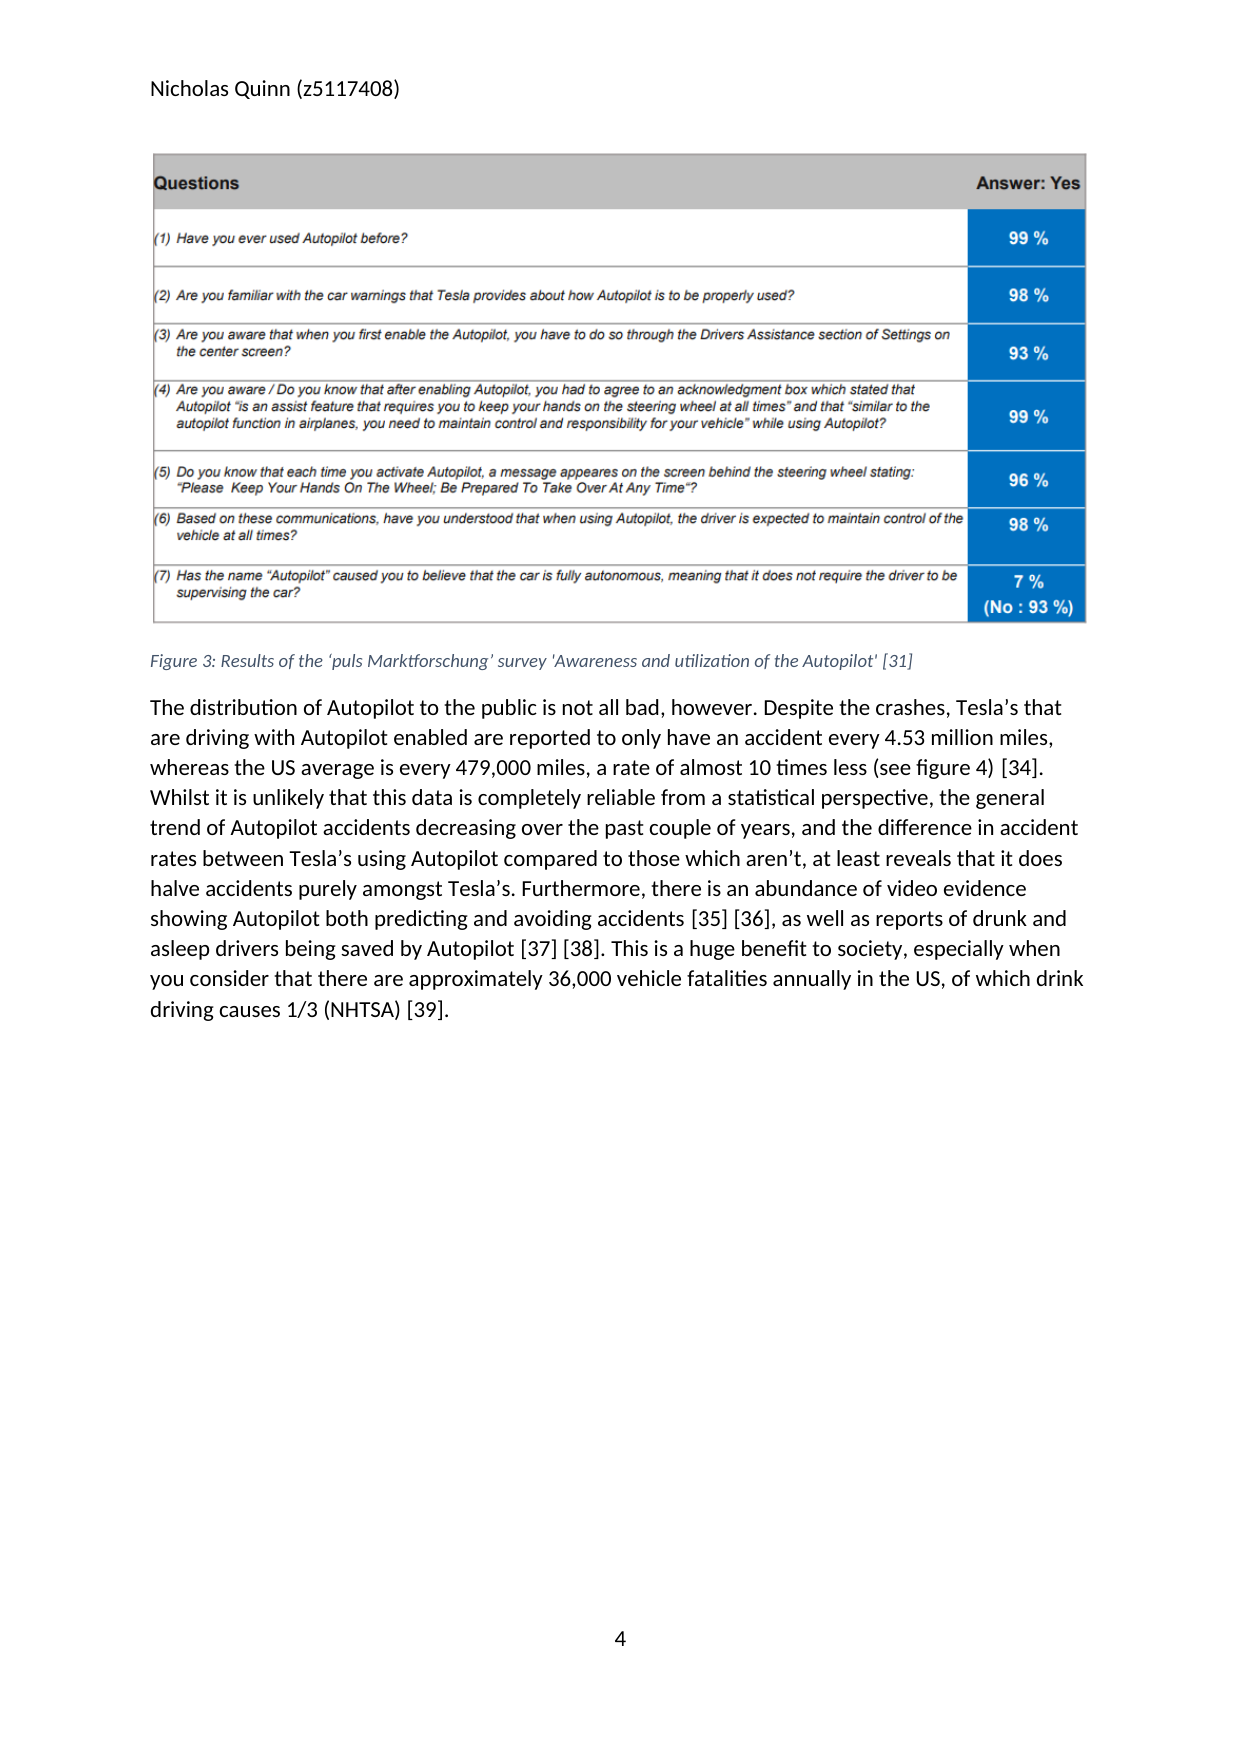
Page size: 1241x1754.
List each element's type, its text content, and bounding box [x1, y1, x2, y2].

picture [150, 150, 1091, 631]
text Figure 3: Results of the ‘puls Marktforschung’ survey 'Awareness and utilization of the Autopilot' [150, 649, 1090, 672]
text The distribution of Autopilot to the public is not all bad, however. Despite the crashes, Tesla’s that are driving with Autopilot enabled are reported to only have an accident every 4.53 million miles, whereas the US average is every 479,000 miles, a rate of almost 10 times less (see figure 4) . Whilst it is unlikely that this data is completely reliable from a statistical perspective, the general trend of Autopilot accidents decreasing over the past couple of years, and the difference in accident rates between Tesla’s using Autopilot compared to those which aren’t, at least reveals that it does halve accidents purely amongst Tesla’s. Furthermore, there is an abundance of video evidence showing Autopilot both predicting and avoiding accidents, as well as reports of drunk and asleep drivers being saved by Autopilot . This is a huge benefit to society, especially when you consider that there are approximately 36,000 vehicle fatalities annually in the US, of which drink driving causes 1/3 (NHTSA). [150, 693, 1090, 1023]
